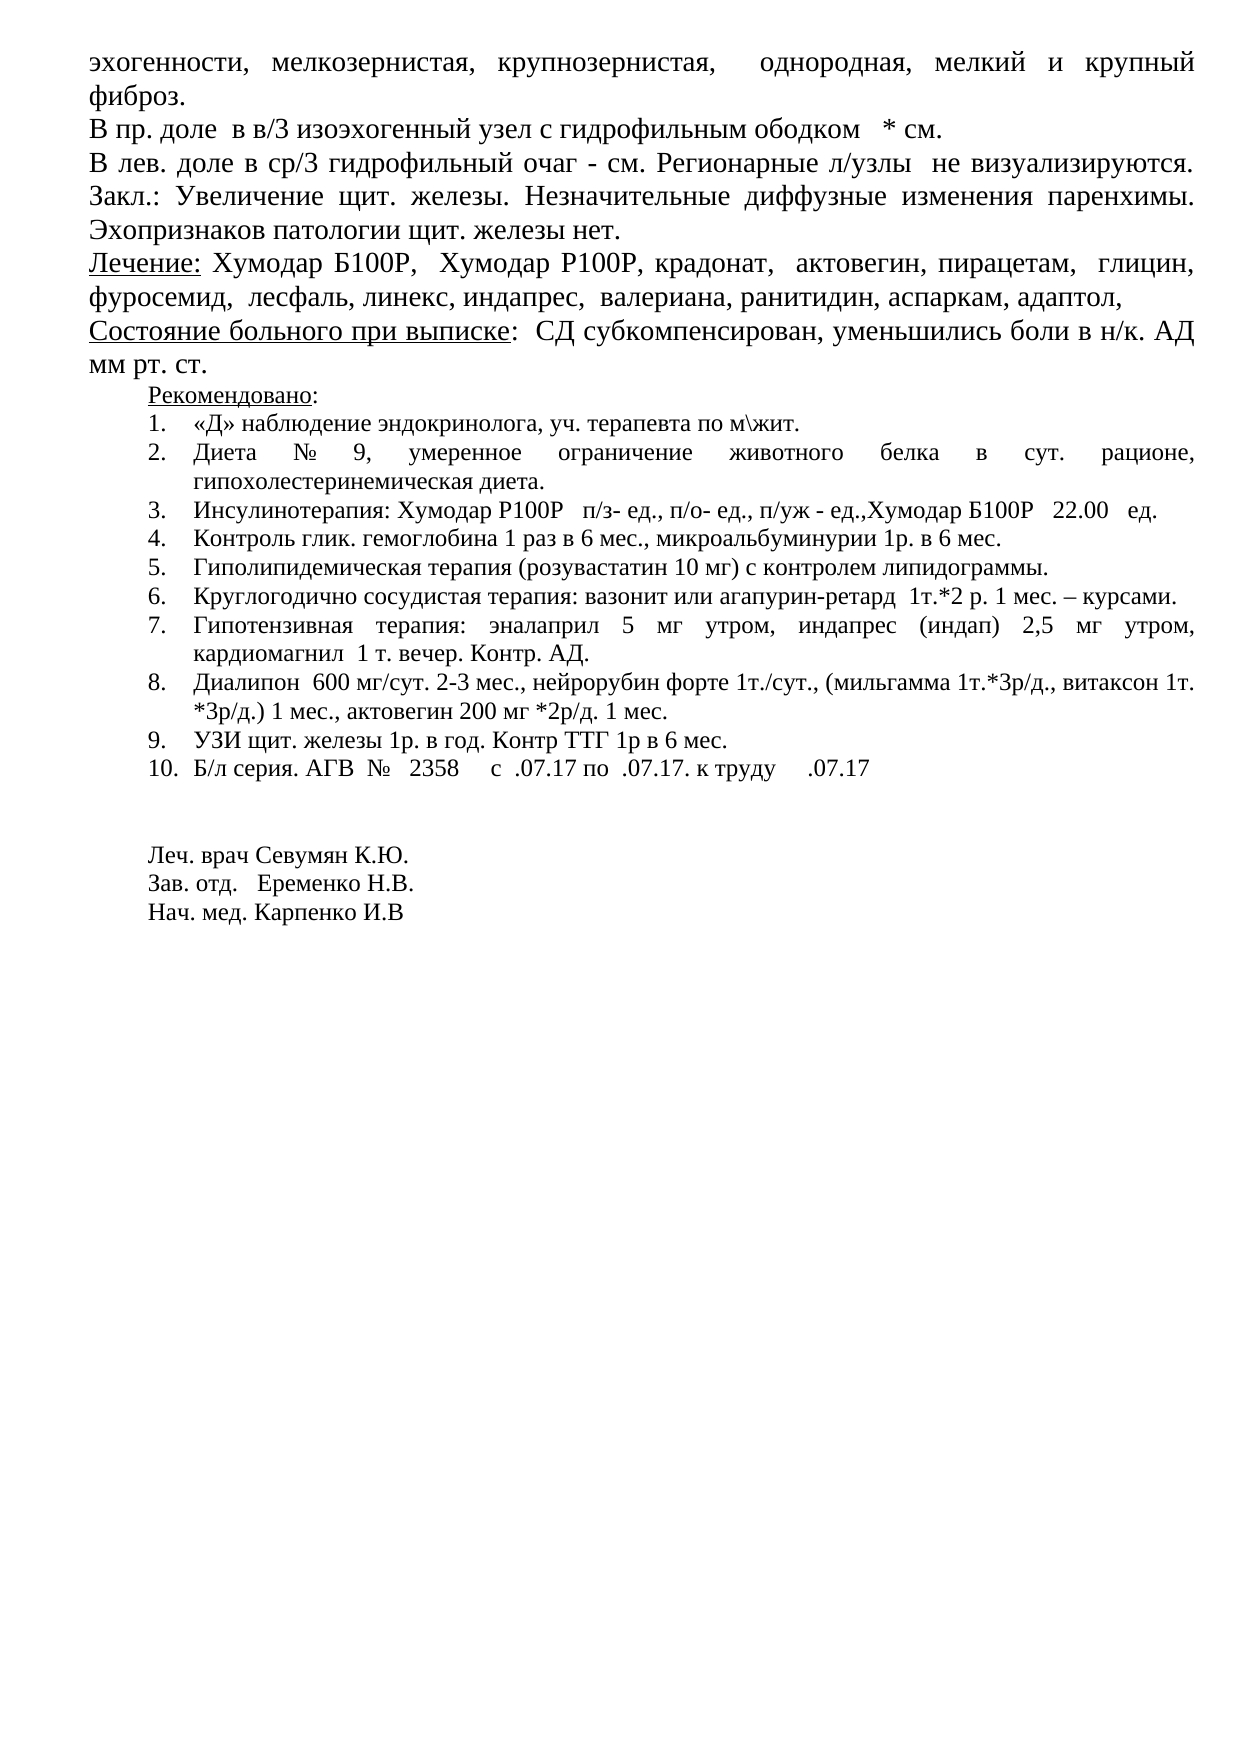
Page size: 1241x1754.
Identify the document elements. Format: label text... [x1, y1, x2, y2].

text Состояние больного при выписке: СД субкомпенсирован, уменьшились боли в н/к. АД мм рт. ст. [89, 313, 1196, 380]
list Инсулинотерапия: Хумодар Р100Р п/з- ед., п/о- ед., п/уж - ед.,Хумодар Б100Р 22.00 ед. [148, 495, 1196, 523]
list Диета № 9, умеренное ограничение животного белка в сут. рационе, гипохолестеринемическая диета. [148, 437, 1196, 495]
text В пр. доле в в/3 изоэхогенный узел с гидрофильным ободком * см. [89, 111, 1196, 145]
list Круглогодично сосудистая терапия: вазонит или агапурин-ретард 1т.*2 р. 1 мес. – курсами. [148, 581, 1196, 610]
list УЗИ щит. железы 1р. в год. Контр ТТГ 1р в 6 мес. [148, 725, 1196, 753]
text В лев. доле в ср/3 гидрофильный очаг - см. Регионарные л/узлы не визуализируются. Закл.: Увеличение щит. железы. Незначительные диффузные изменения паренхимы. Эхопризнаков патологии щит. железы нет. [89, 145, 1196, 246]
list Контроль глик. гемоглобина 1 раз в 6 мес., микроальбуминурии 1р. в 6 мес. [148, 523, 1196, 552]
list Гиполипидемическая терапия (розувастатин 10 мг) с контролем липидограммы. [148, 552, 1196, 581]
list Б/л серия. АГВ № 2358 с .07.17 по .07.17. к труду .07.17 [148, 753, 1196, 782]
text Нач. мед. Карпенко И.В [148, 897, 1196, 926]
list 600 мг/сут. 2-3 мес., нейрорубин форте 1т./сут., (мильгамма 1т.*3р/д., витаксон 1т. *3р/д.) 1 мес., актовегин 200 мг *2р/д. 1 мес. [148, 667, 1196, 725]
list «Д» наблюдение эндокринолога, уч. терапевта по м\жит. [148, 408, 1196, 437]
text Рекомендовано: [148, 380, 1196, 408]
text Леч. врач [148, 840, 1196, 868]
list Гипотензивная терапия: эналаприл 5 мг утром, индапрес (индап) 2,5 мг утром, кардиомагнил 1 т. вечер. Контр. АД. [148, 610, 1196, 667]
text Лечение: Хумодар Б100Р, Хумодар Р100Р, крадонат, актовегин, пирацетам, глицин, фуросемид, лесфаль, линекс, индапрес, валериана, ранитидин, аспаркам, адаптол, [89, 246, 1196, 313]
